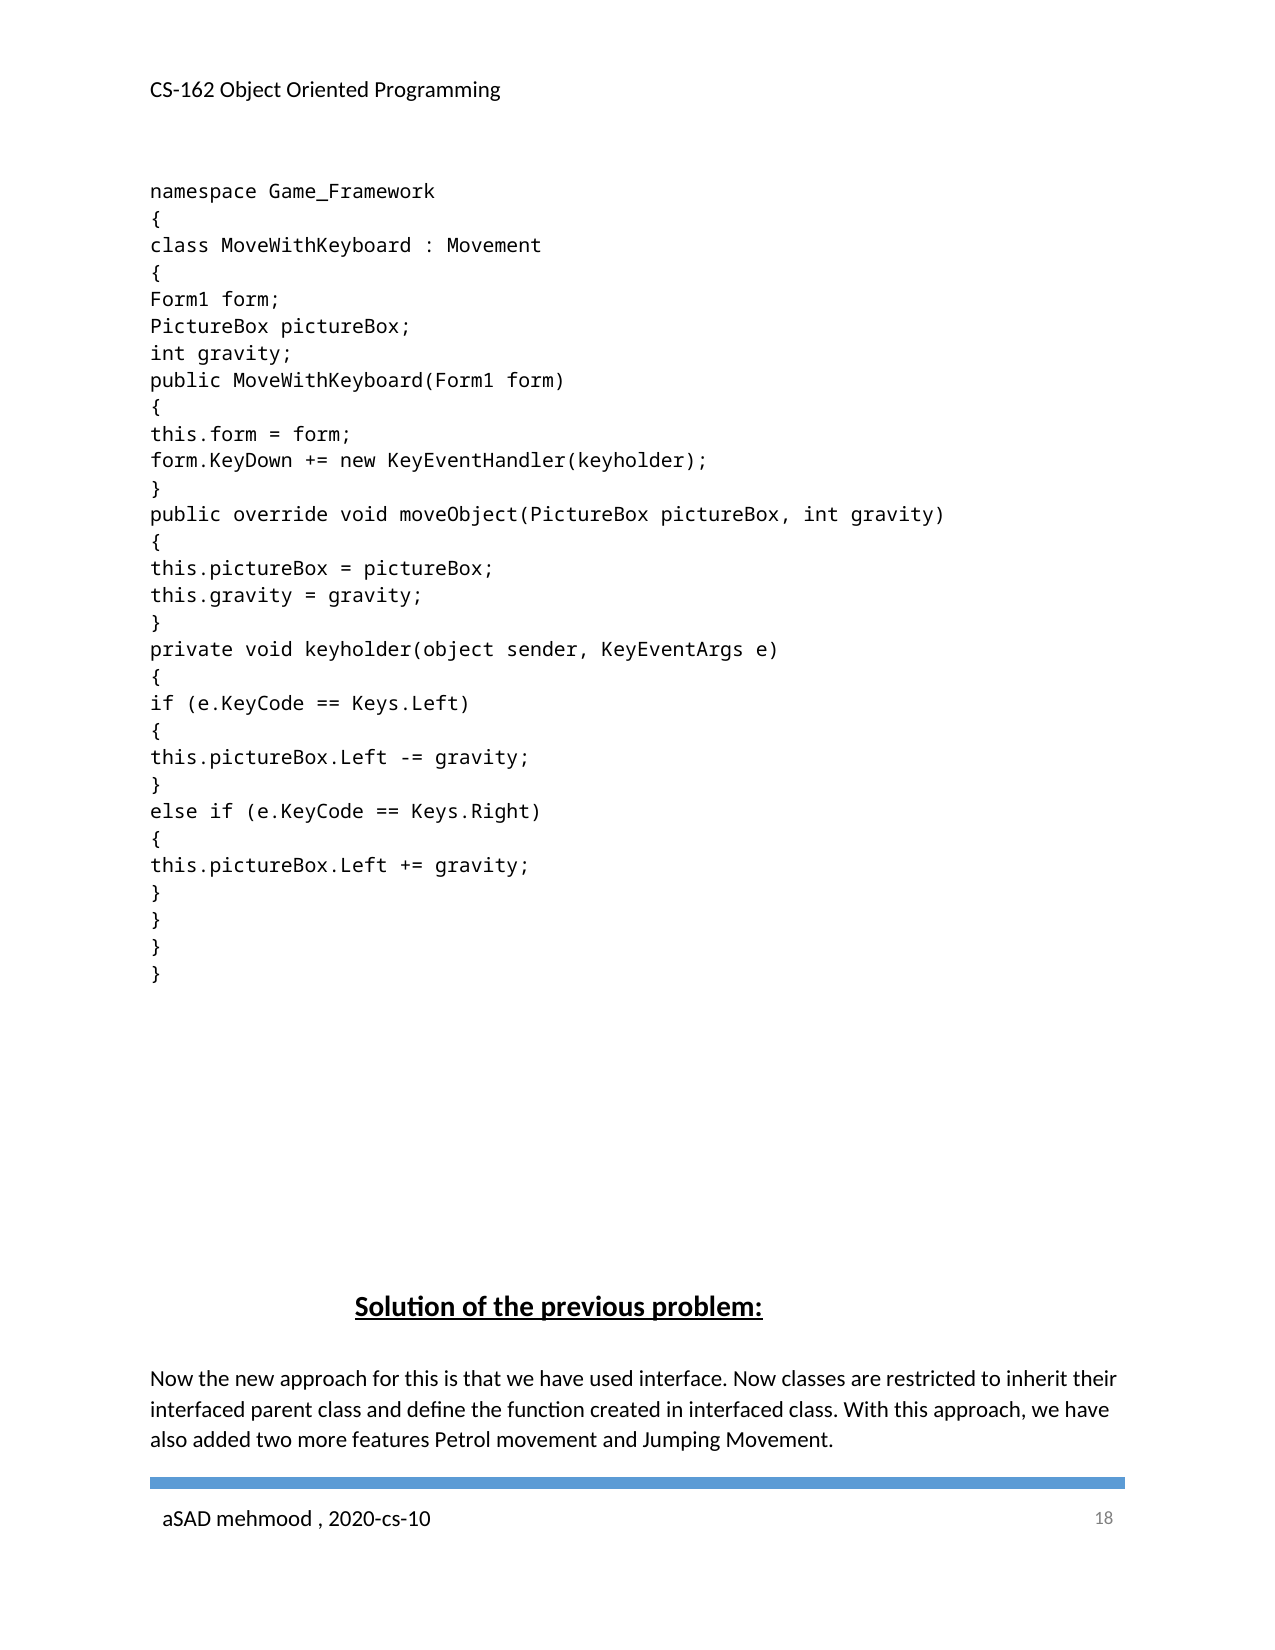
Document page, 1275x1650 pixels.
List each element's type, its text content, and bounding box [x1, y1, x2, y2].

text class MoveWithKeyboard : Movement [150, 231, 1125, 258]
text { [150, 258, 1125, 285]
text this.pictureBox.Left -= gravity; [150, 743, 1125, 771]
text { [150, 663, 1125, 689]
text Now the new approach for this is that we have used interface. Now classes are restricted to inherit their interfaced parent class and define the function created in interfaced class. With this approach, we have also added two more features Petrol movement and Jumping Movement. [150, 1364, 1125, 1453]
text public MoveWithKeyboard(Form1 form) [150, 366, 1125, 393]
text form.KeyDown += new KeyEventHandler(keyholder); [150, 447, 1125, 474]
text } [150, 932, 1125, 959]
text this.pictureBox = pictureBox; [150, 555, 1125, 582]
text PictureBox pictureBox; [150, 312, 1125, 339]
text this.form = form; [150, 420, 1125, 447]
text Form1 form; [150, 285, 1125, 312]
text { [150, 528, 1125, 555]
text namespace Game_Framework [150, 177, 1125, 204]
text private void keyholder(object sender, KeyEventArgs e) [150, 636, 1125, 663]
text } [150, 959, 1125, 986]
text } [150, 771, 1125, 797]
text this.gravity = gravity; [150, 582, 1125, 609]
text public override void moveObject(PictureBox pictureBox, int gravity) [150, 501, 1125, 528]
text if (e.KeyCode == Keys.Left) [150, 689, 1125, 717]
text this.pictureBox.Left += gravity; [150, 851, 1125, 878]
text } [150, 474, 1125, 501]
text } [150, 609, 1125, 636]
text } [150, 878, 1125, 905]
text { [150, 204, 1125, 231]
text int gravity; [150, 339, 1125, 366]
text { [150, 393, 1125, 420]
text { [150, 717, 1125, 743]
text { [150, 824, 1125, 851]
text else if (e.KeyCode == Keys.Right) [150, 797, 1125, 824]
text } [150, 905, 1125, 932]
text Solution of the previous problem: [150, 1288, 1125, 1323]
